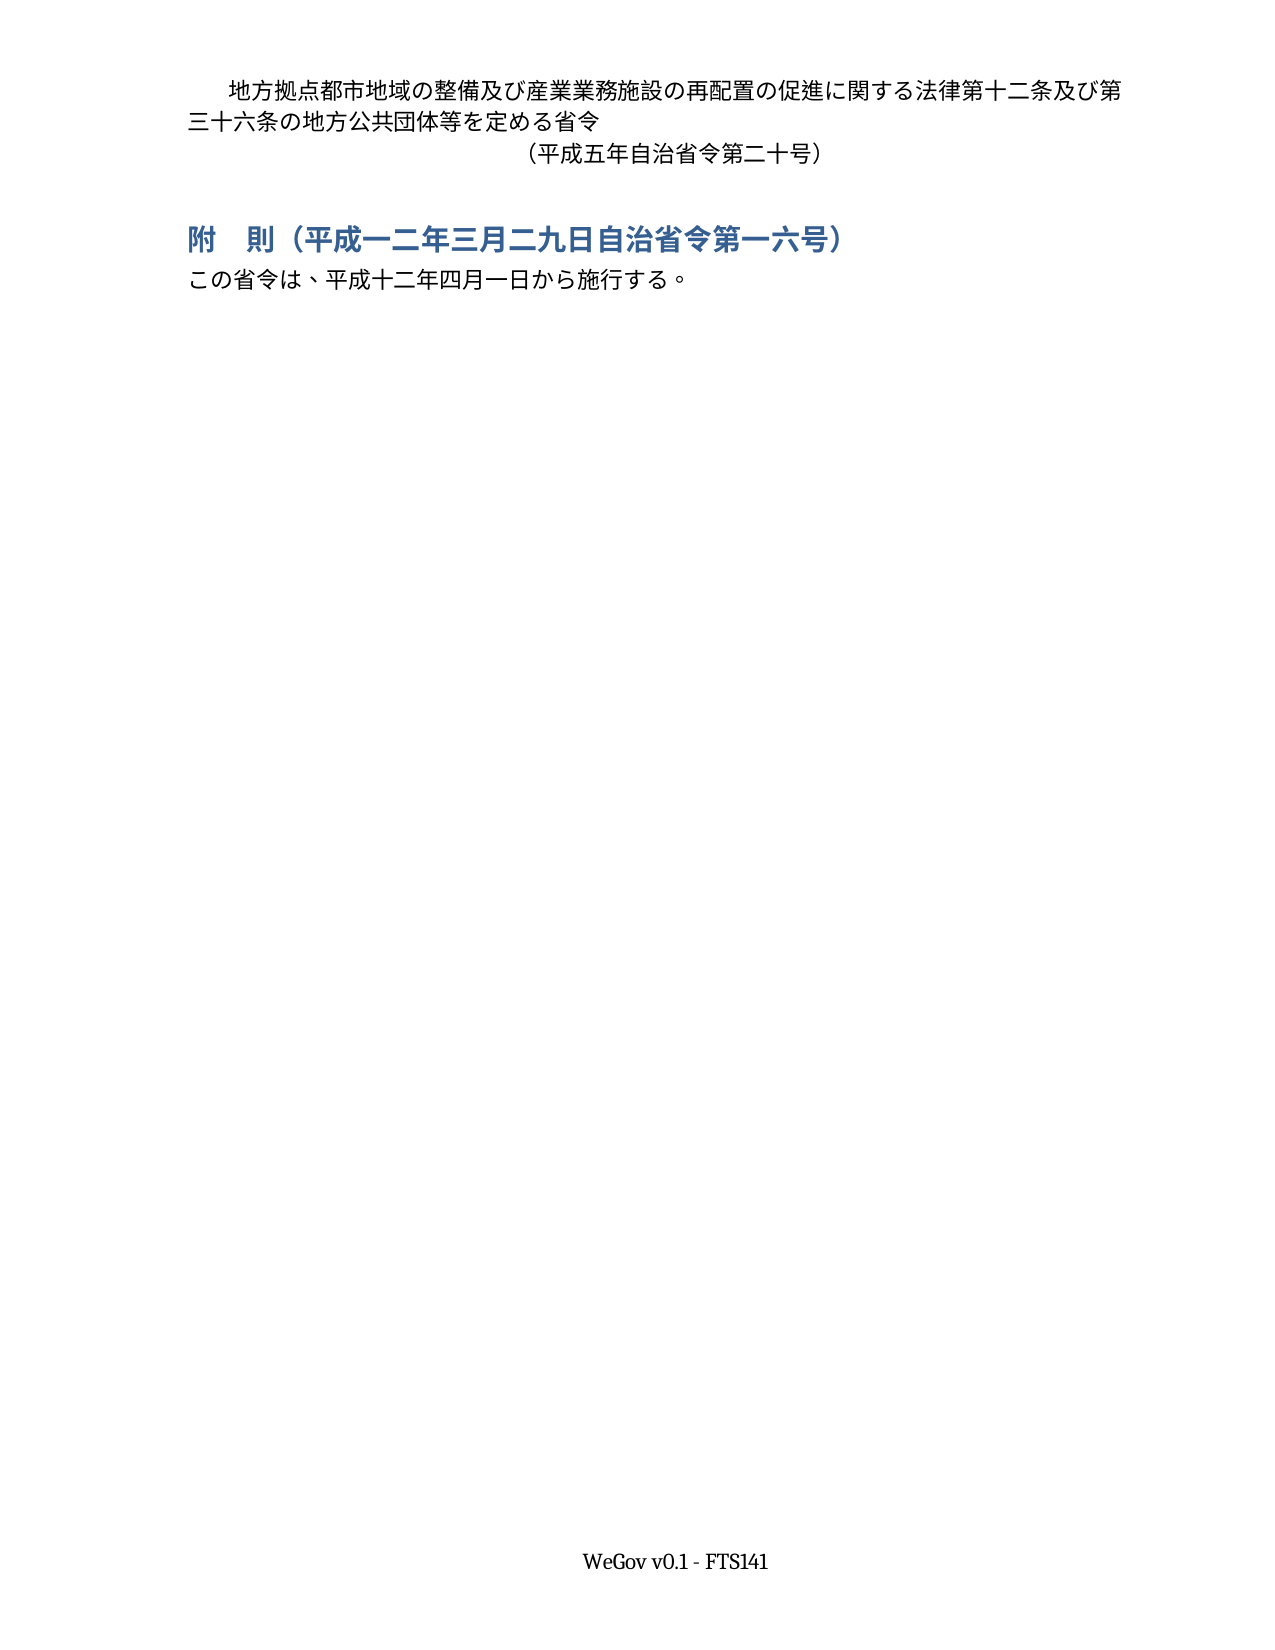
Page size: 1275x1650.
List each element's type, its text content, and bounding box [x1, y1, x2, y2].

text この省令は、平成十二年四月一日から施行する。 [187, 264, 1087, 296]
subtitle 附 則（平成一二年三月二九日自治省令第一六号） [187, 219, 1087, 258]
